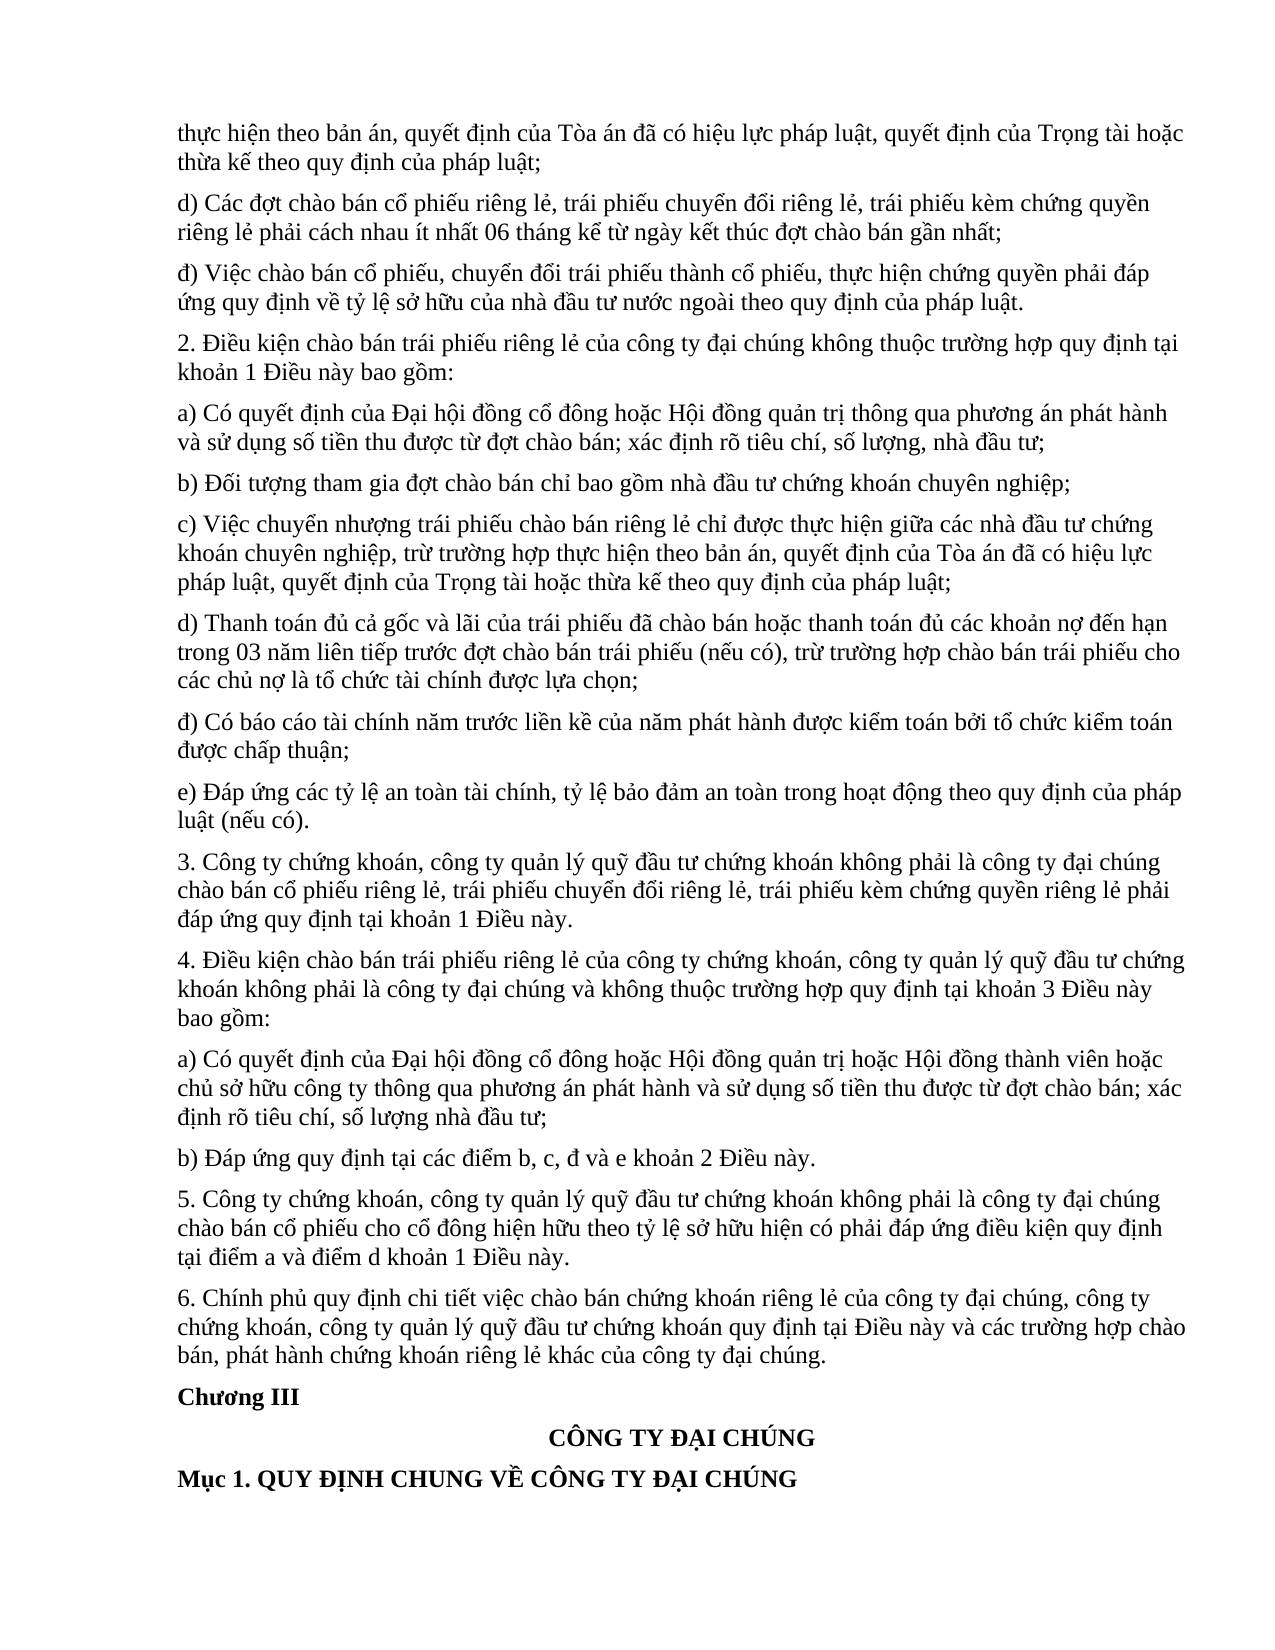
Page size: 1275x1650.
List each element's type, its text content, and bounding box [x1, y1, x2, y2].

text b) Đối tượng tham gia đợt chào bán chỉ bao gồm nhà đầu tư chứng khoán chuyên nghiệp; [177, 468, 1186, 497]
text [177, 118, 1186, 176]
text đ) Việc chào bán cổ phiếu, chuyển đổi trái phiếu thành cổ phiếu, thực hiện chứng quyền phải đáp ứng quy định về tỷ lệ sở hữu của nhà đầu tư nước ngoài theo quy định của pháp luật. [177, 258, 1186, 316]
text 3. Công ty chứng khoán, công ty quản lý quỹ đầu tư chứng khoán không phải là công ty đại chúng chào bán cổ phiếu riêng lẻ, trái phiếu chuyển đổi riêng lẻ, trái phiếu kèm chứng quyền riêng lẻ phải đáp ứng quy định tại khoản 1 Điều này. [177, 847, 1186, 933]
text 5. Công ty chứng khoán, công ty quản lý quỹ đầu tư chứng khoán không phải là công ty đại chúng chào bán cổ phiếu cho cổ đông hiện hữu theo tỷ lệ sở hữu hiện có phải đáp ứng điều kiện quy định tại điểm a và điểm d khoản 1 Điều này. [177, 1184, 1186, 1271]
text 2. Điều kiện chào bán trái phiếu riêng lẻ của công ty đại chúng không thuộc trường hợp quy định tại khoản 1 Điều này bao gồm: [177, 328, 1186, 386]
text d) Các đợt chào bán cổ phiếu riêng lẻ, trái phiếu chuyển đổi riêng lẻ, trái phiếu kèm chứng quyền riêng lẻ phải cách nhau ít nhất 06 tháng kể từ ngày kết thúc đợt chào bán gần nhất; [177, 188, 1186, 246]
text d) Thanh toán đủ cả gốc và lãi của trái phiếu đã chào bán hoặc thanh toán đủ các khoản nợ đến hạn trong 03 năm liên tiếp trước đợt chào bán trái phiếu (nếu có), trừ trường hợp chào bán trái phiếu cho các chủ nợ là tổ chức tài chính được lựa chọn; [177, 608, 1186, 694]
text Mục 1. QUY ĐỊNH CHUNG VỀ CÔNG TY ĐẠI CHÚNG [177, 1464, 1186, 1493]
text 6. Chính phủ quy định chi tiết việc chào bán chứng khoán riêng lẻ của công ty đại chúng, công ty chứng khoán, công ty quản lý quỹ đầu tư chứng khoán quy định tại Điều này và các trường hợp chào bán, phát hành chứng khoán riêng lẻ khác của công ty đại chúng. [177, 1283, 1186, 1369]
text đ) Có báo cáo tài chính năm trước liền kề của năm phát hành được kiểm toán bởi tổ chức kiểm toán được chấp thuận; [177, 707, 1186, 764]
text e) Đáp ứng các tỷ lệ an toàn tài chính, tỷ lệ bảo đảm an toàn trong hoạt động theo quy định của pháp luật (nếu có). [177, 777, 1186, 834]
text 4. Điều kiện chào bán trái phiếu riêng lẻ của công ty chứng khoán, công ty quản lý quỹ đầu tư chứng khoán không phải là công ty đại chúng và không thuộc trường hợp quy định tại khoản 3 Điều này bao gồm: [177, 946, 1186, 1032]
text Chương III [177, 1382, 1186, 1411]
text b) Đáp ứng quy định tại các điểm b, c, đ và e khoản 2 Điều này. [177, 1143, 1186, 1172]
text a) Có quyết định của Đại hội đồng cổ đông hoặc Hội đồng quản trị hoặc Hội đồng thành viên hoặc chủ sở hữu công ty thông qua phương án phát hành và sử dụng số tiền thu được từ đợt chào bán; xác định rõ tiêu chí, số lượng nhà đầu tư; [177, 1044, 1186, 1131]
text CÔNG TY ĐẠI CHÚNG [177, 1423, 1186, 1452]
text c) Việc chuyển nhượng trái phiếu chào bán riêng lẻ chỉ được thực hiện giữa các nhà đầu tư chứng khoán chuyên nghiệp, trừ trường hợp thực hiện theo bản án, quyết định của Tòa án đã có hiệu lực pháp luật, quyết định của Trọng tài hoặc thừa kế theo quy định của pháp luật; [177, 509, 1186, 596]
text a) Có quyết định của Đại hội đồng cổ đông hoặc Hội đồng quản trị thông qua phương án phát hành và sử dụng số tiền thu được từ đợt chào bán; xác định rõ tiêu chí, số lượng, nhà đầu tư; [177, 398, 1186, 456]
